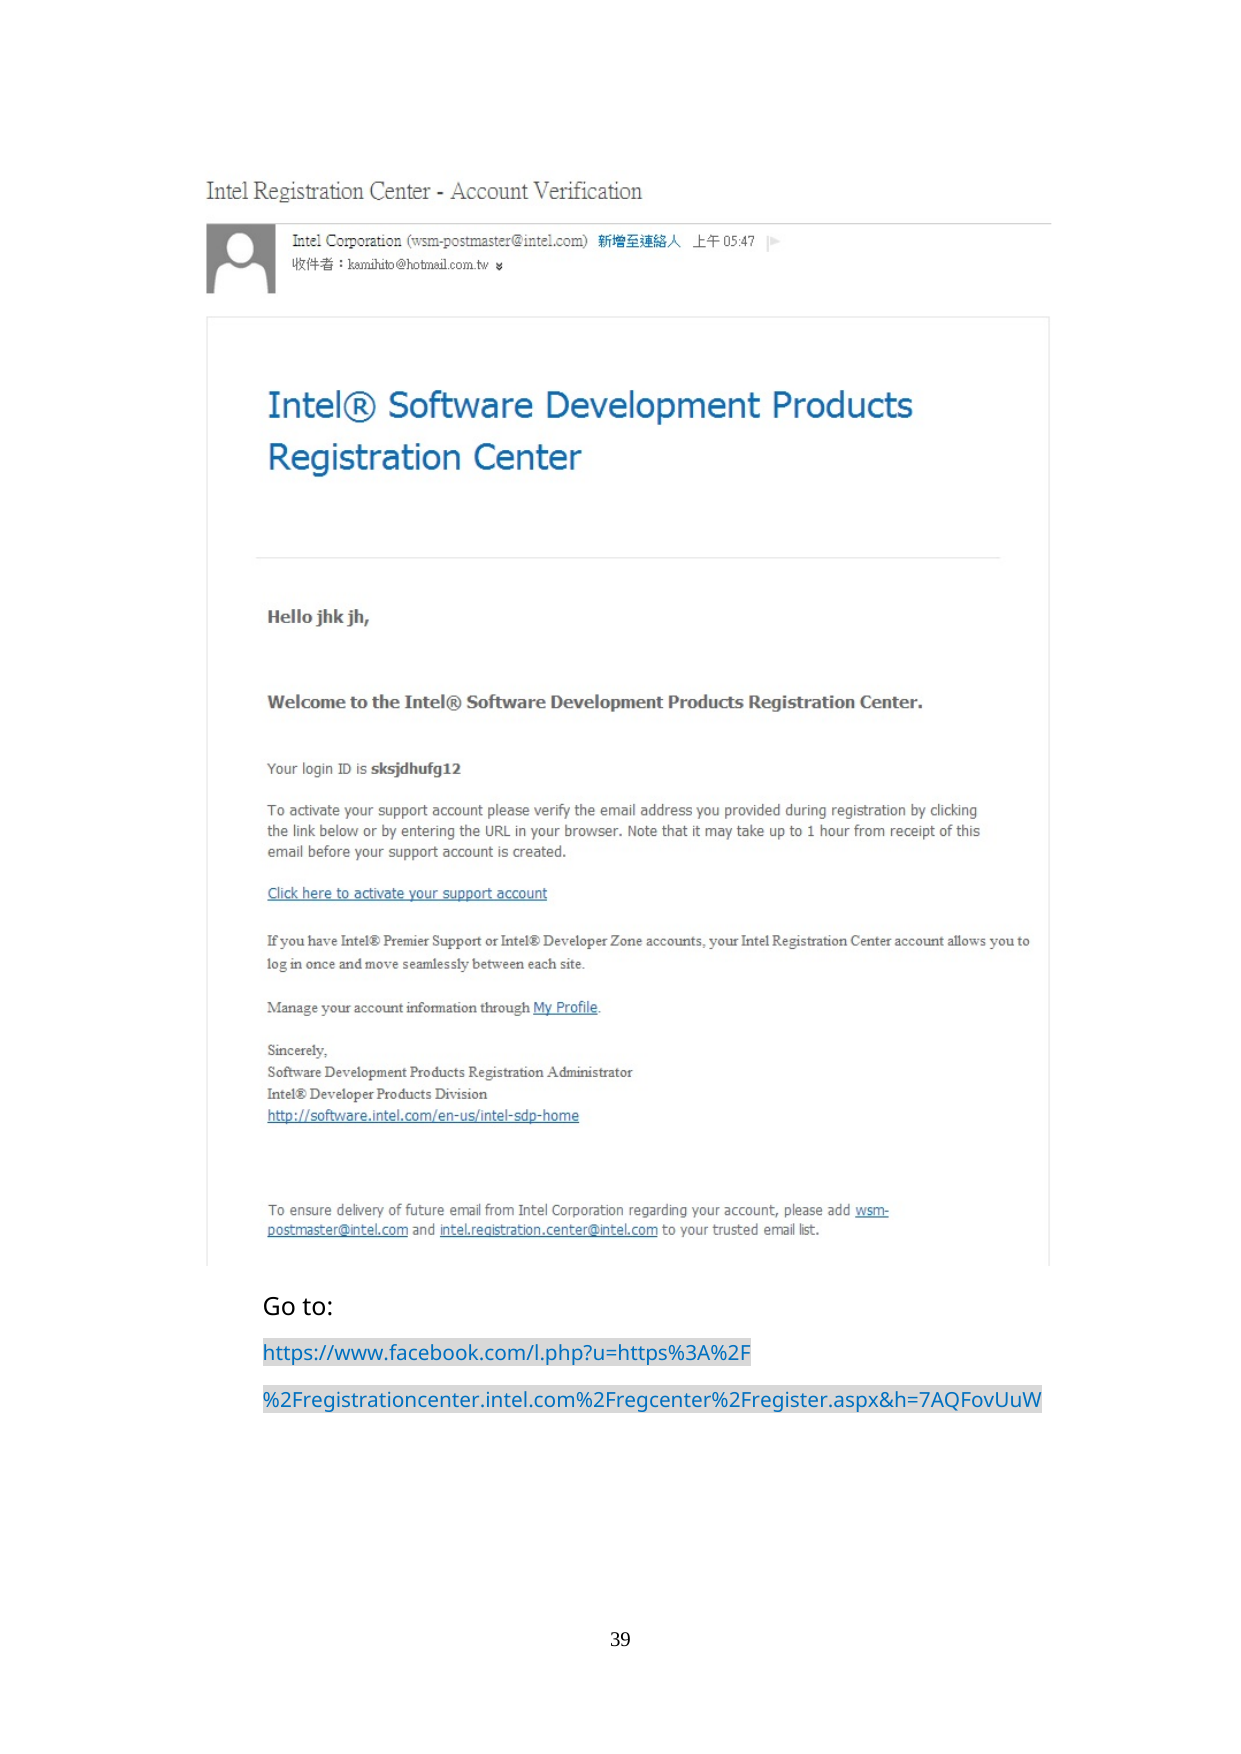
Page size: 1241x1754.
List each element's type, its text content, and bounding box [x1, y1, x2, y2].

picture [187, 170, 1052, 1266]
text Go to: [262, 1287, 1053, 1325]
text https://www.facebook.com/l.php?u=https%3A%2F%2Fregistrationcenter.intel.com%2Fregcenter%2Fregister.aspx&h=7AQFovUuW [262, 1333, 1053, 1418]
